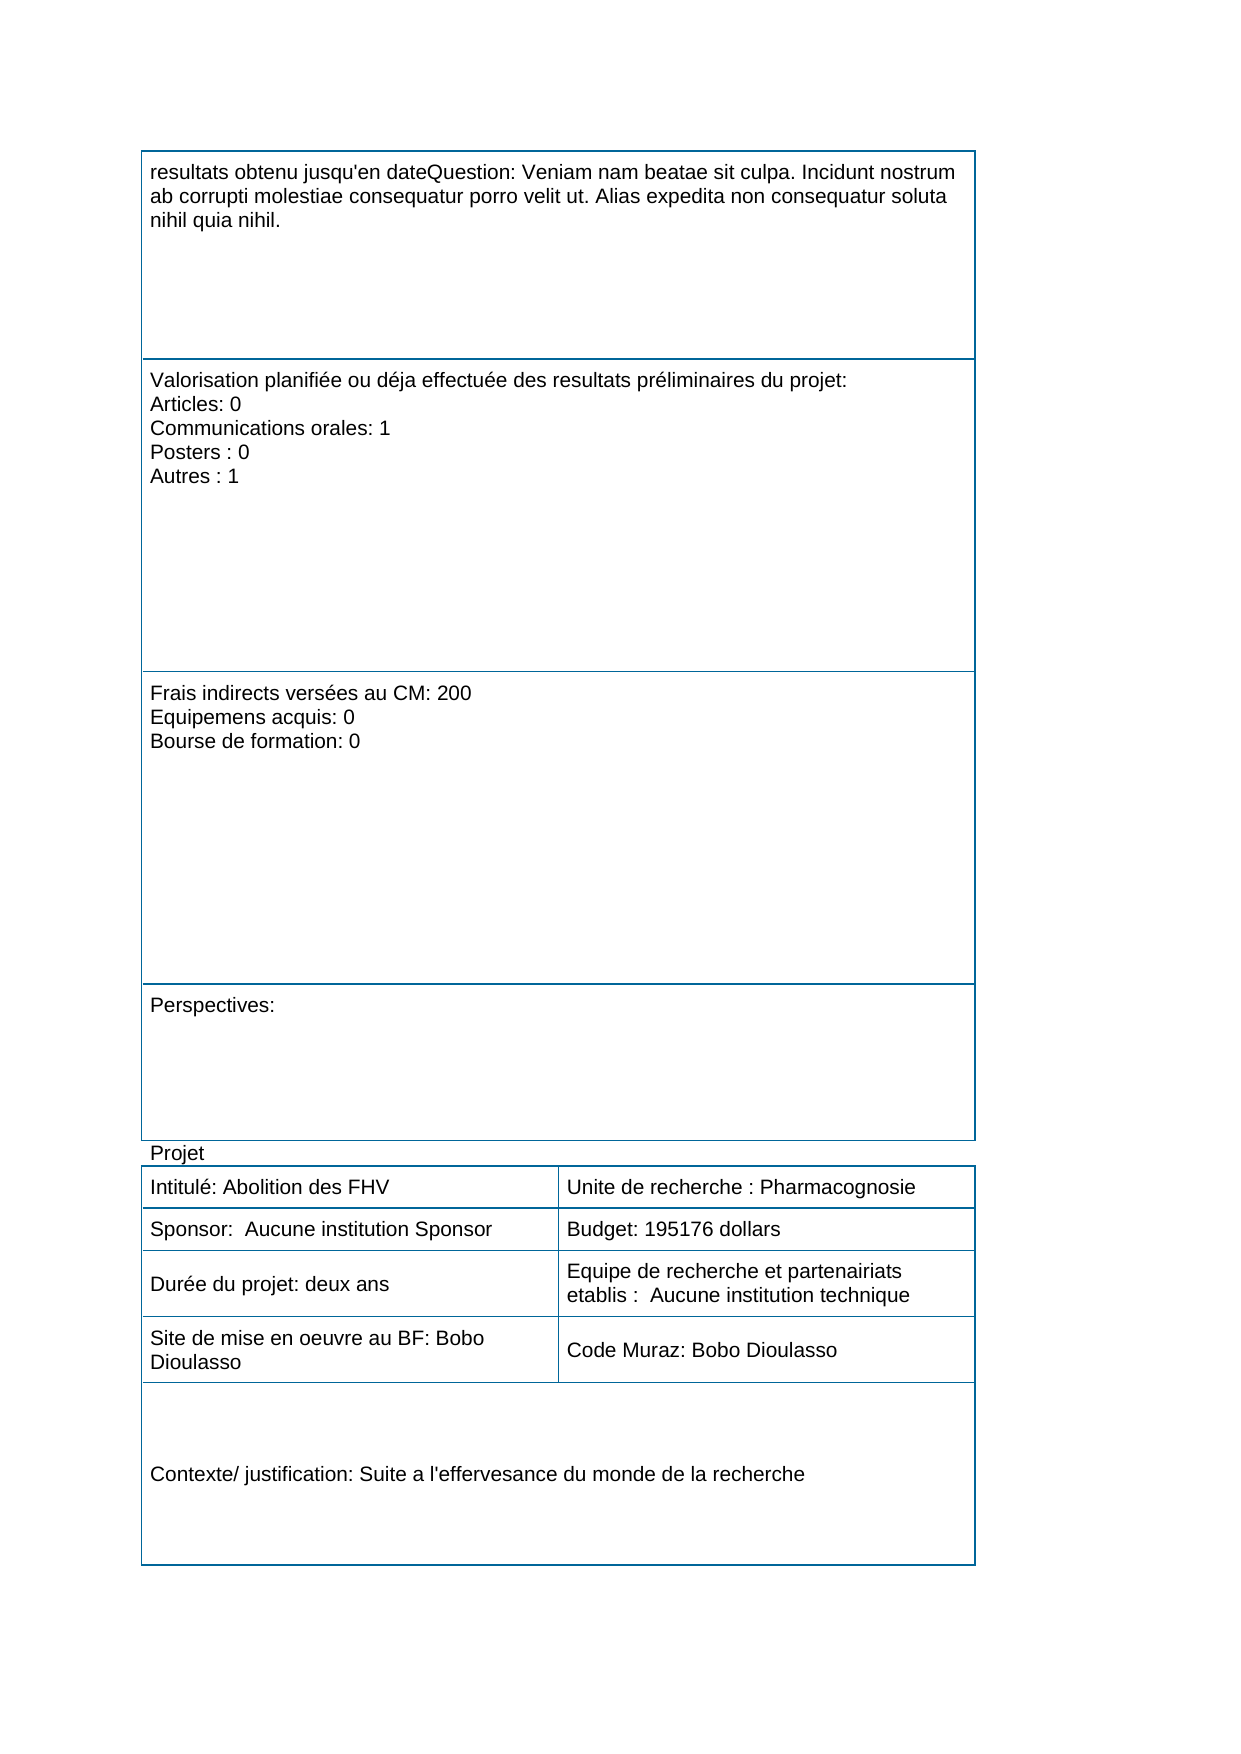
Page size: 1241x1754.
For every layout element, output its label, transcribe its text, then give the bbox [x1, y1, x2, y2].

table_header Unite de recherche : Pharmacognosie [559, 1167, 974, 1207]
table_cell Perspectives: [142, 984, 974, 1139]
table_cell Durée du projet: deux ans [142, 1251, 558, 1316]
table_cell Equipe de recherche et partenairiats etablis : Aucune institution technique [559, 1251, 974, 1316]
text Projet [150, 1141, 1090, 1165]
table_cell Site de mise en oeuvre au BF: Bobo Dioulasso [142, 1317, 558, 1382]
table_cell Budget: 195176 dollars [559, 1209, 974, 1249]
table_cell Code Muraz: Bobo Dioulasso [559, 1317, 974, 1382]
table_cell Contexte/ justification: Suite a l'effervesance du monde de la recherche [142, 1383, 974, 1564]
table_cell Frais indirects versées au CM: 200 Equipemens acquis: 0 Bourse de formation: 0 [142, 672, 974, 983]
table_cell resultats obtenu jusqu'en dateQuestion: Veniam nam beatae sit culpa. Incidunt nostrum ab corrupti molestiae consequatur porro velit ut. Alias expedita non consequatur soluta nihil quia nihil. [142, 152, 974, 358]
table_cell Sponsor: Aucune institution Sponsor [142, 1208, 558, 1249]
table_cell Valorisation planifiée ou déja effectuée des resultats préliminaires du projet: Articles: 0 Communications orales: 1 Posters : 0 Autres : 1 [142, 359, 974, 671]
table_header Intitulé: Abolition des FHV [142, 1167, 558, 1207]
